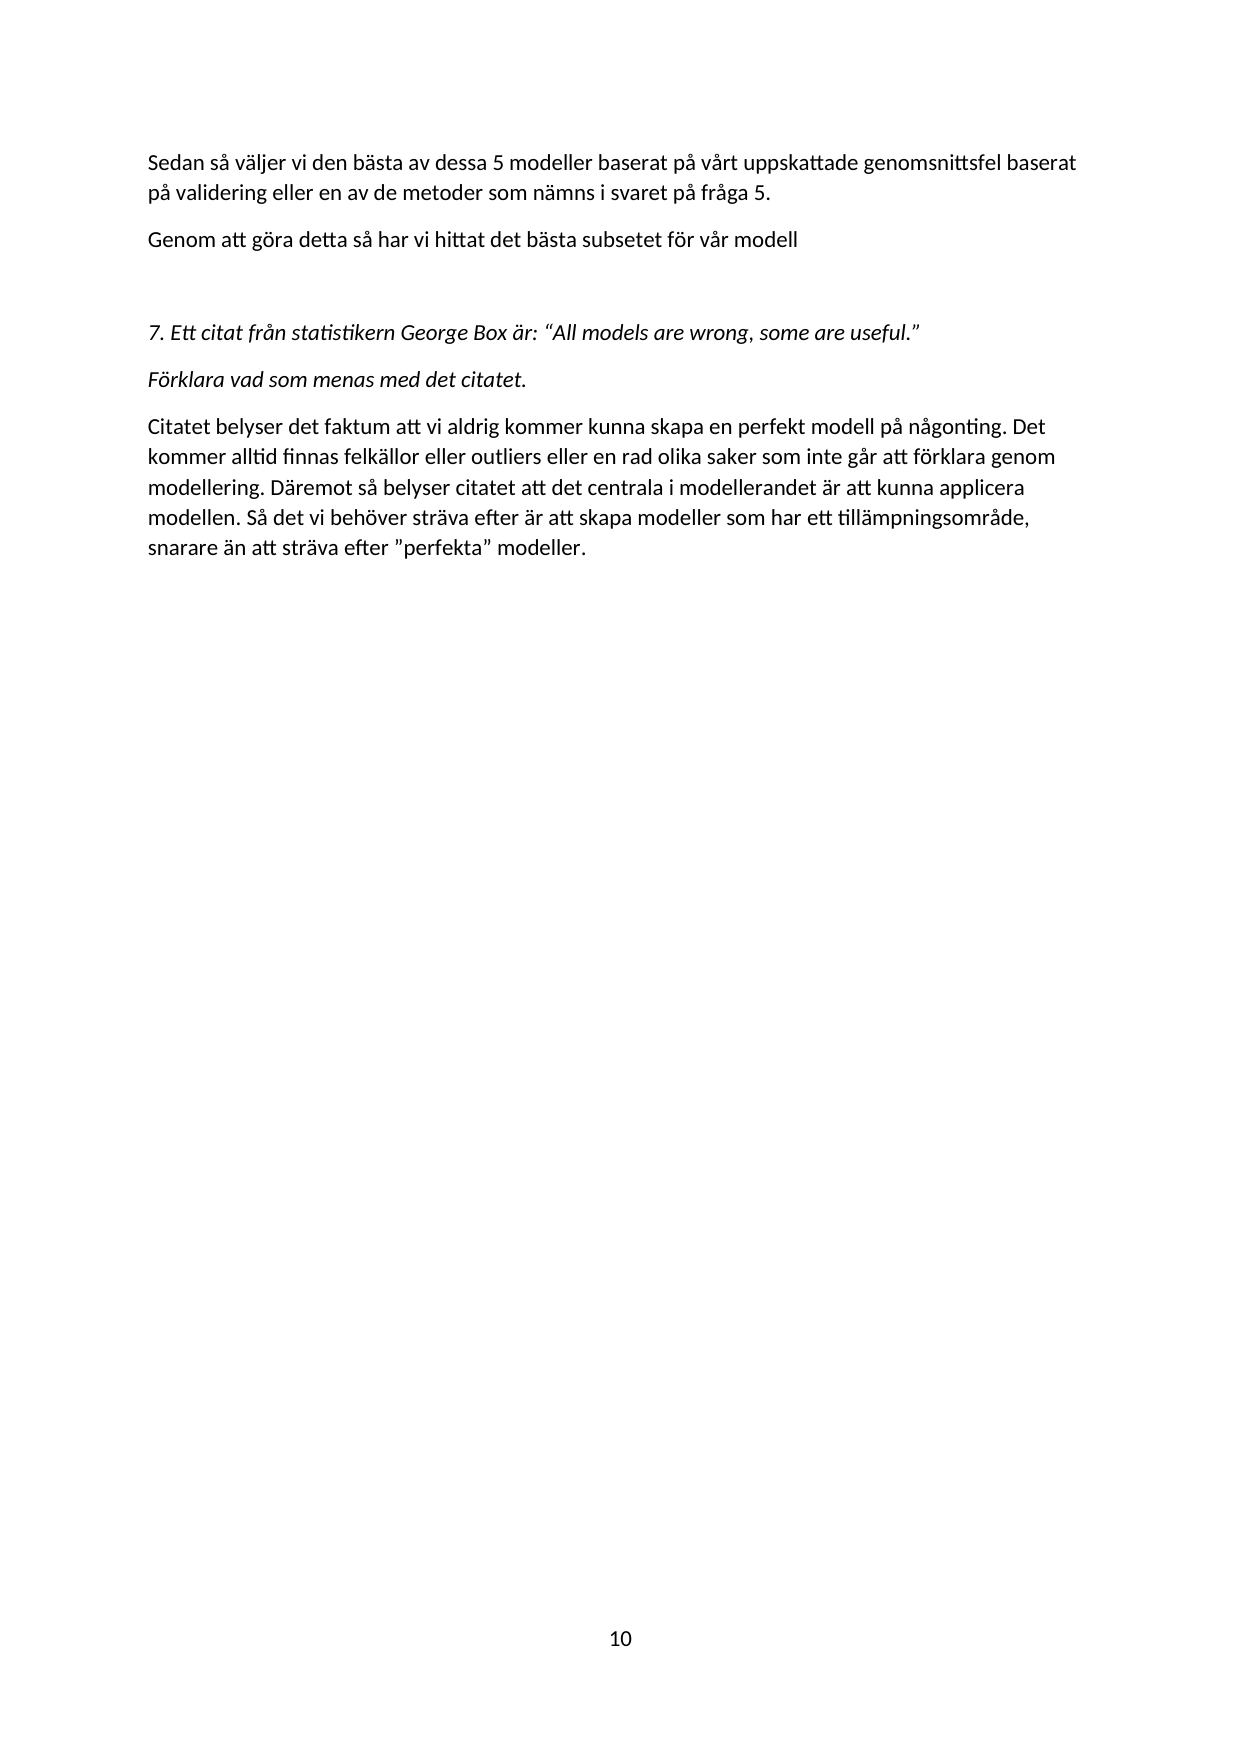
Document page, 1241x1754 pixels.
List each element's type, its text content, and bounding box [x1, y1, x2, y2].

text 7. Ett citat från statistikern George Box är: “All models are wrong, some are useful.” [148, 318, 1093, 346]
text Genom att göra detta så har vi hittat det bästa subsetet för vår modell [148, 225, 1093, 253]
text Citatet belyser det faktum att vi aldrig kommer kunna skapa en perfekt modell på någonting. Det kommer alltid finnas felkällor eller outliers eller en rad olika saker som inte går att förklara genom modellering. Däremot så belyser citatet att det centrala i modellerandet är att kunna applicera modellen. Så det vi behöver sträva efter är att skapa modeller som har ett tillämpningsområde, snarare än att sträva efter ”perfekta” modeller. [148, 412, 1093, 561]
text Sedan så väljer vi den bästa av dessa 5 modeller baserat på vårt uppskattade genomsnittsfel baserat på validering eller en av de metoder som nämns i svaret på fråga 5. [148, 148, 1093, 206]
text Förklara vad som menas med det citatet. [148, 365, 1093, 393]
